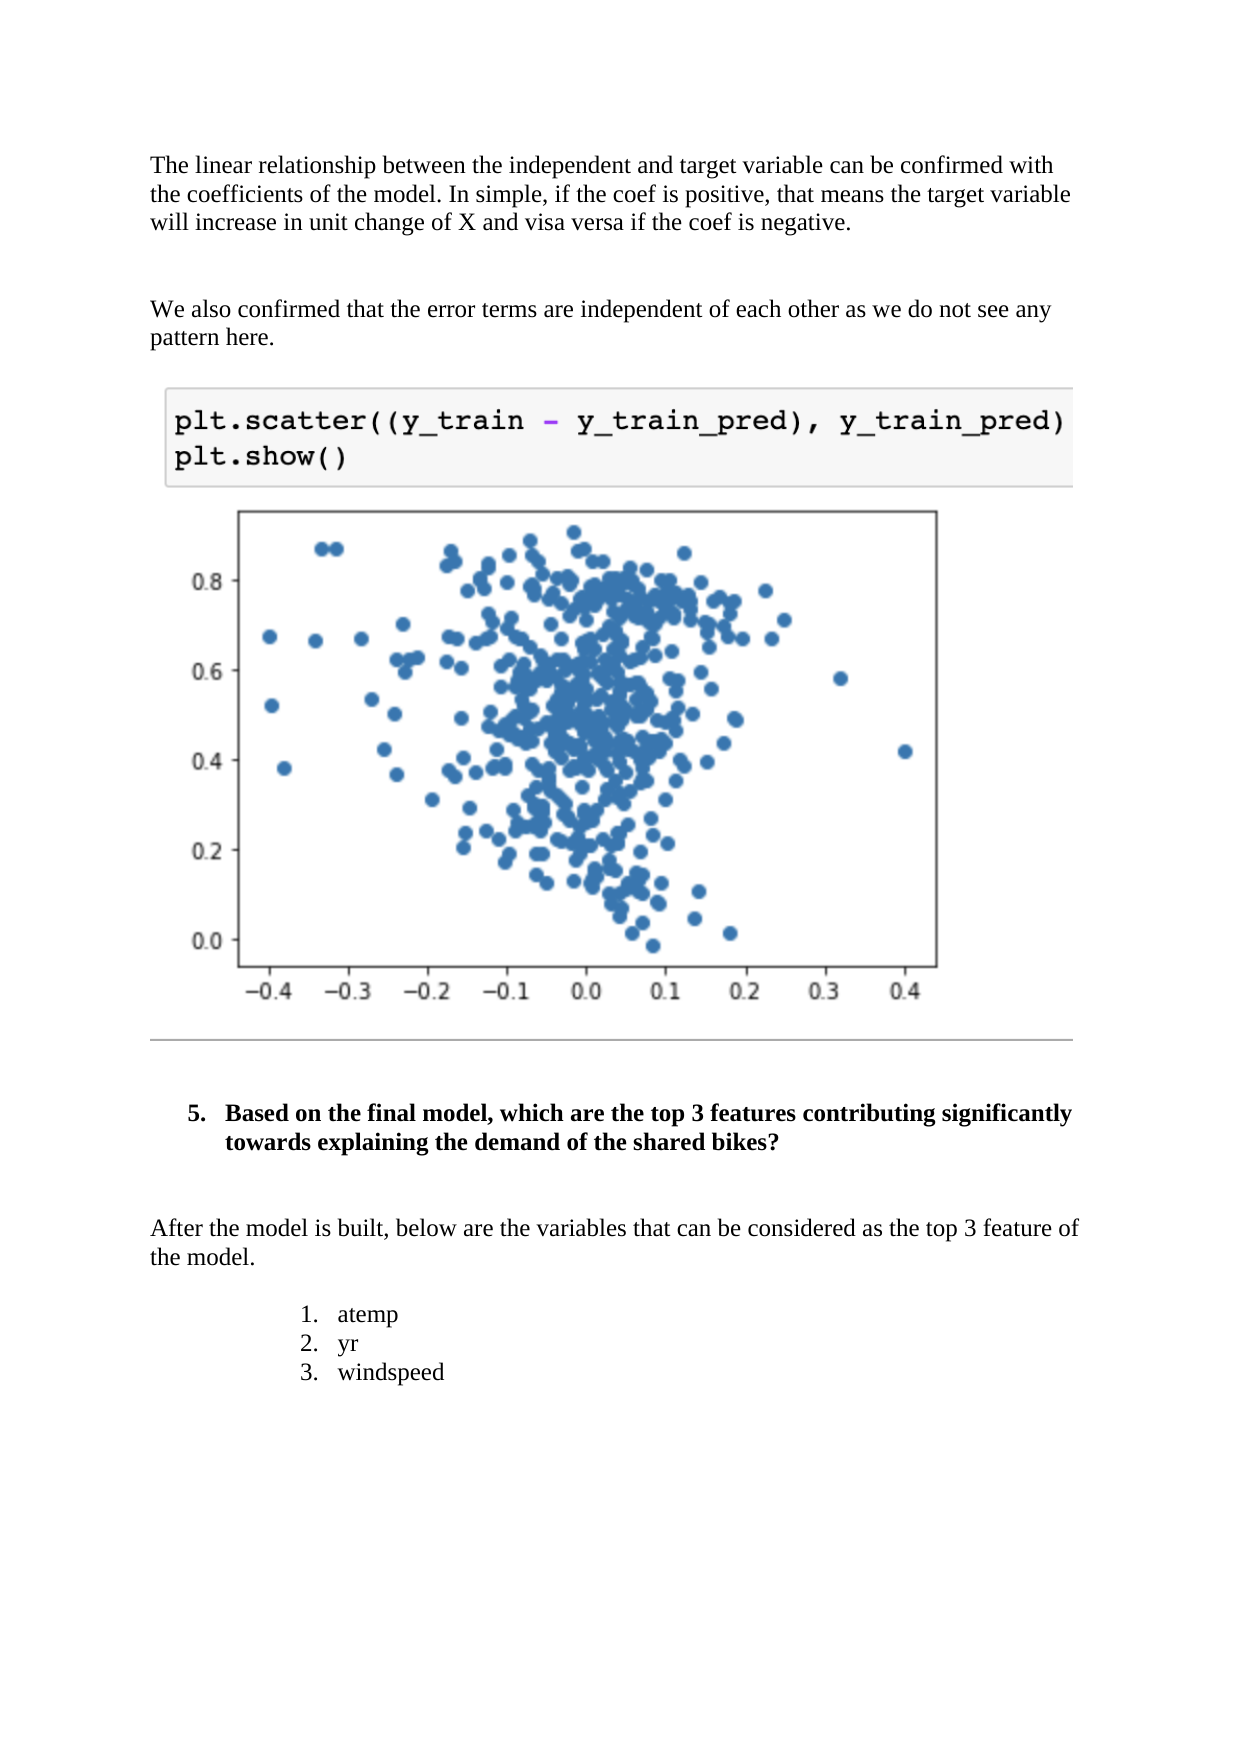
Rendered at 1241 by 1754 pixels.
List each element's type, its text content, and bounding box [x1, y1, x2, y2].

list yr [300, 1328, 1090, 1357]
list Based on the final model, which are the top 3 features contributing significantly towards explaining the demand of the shared bikes? [187, 1098, 1090, 1155]
picture [150, 380, 1073, 1041]
text After the model is built, below are the variables that can be considered as the top 3 feature of the model. [150, 1213, 1090, 1270]
list atemp [300, 1299, 1090, 1328]
text We also confirmed that the error terms are independent of each other as we do not see any pattern here. [150, 294, 1090, 351]
text The linear relationship between the independent and target variable can be confirmed with the coefficients of the model. In simple, if the coef is positive, that means the target variable will increase in unit change of X and visa versa if the coef is negative. [150, 150, 1090, 236]
list windspeed [300, 1357, 1090, 1385]
